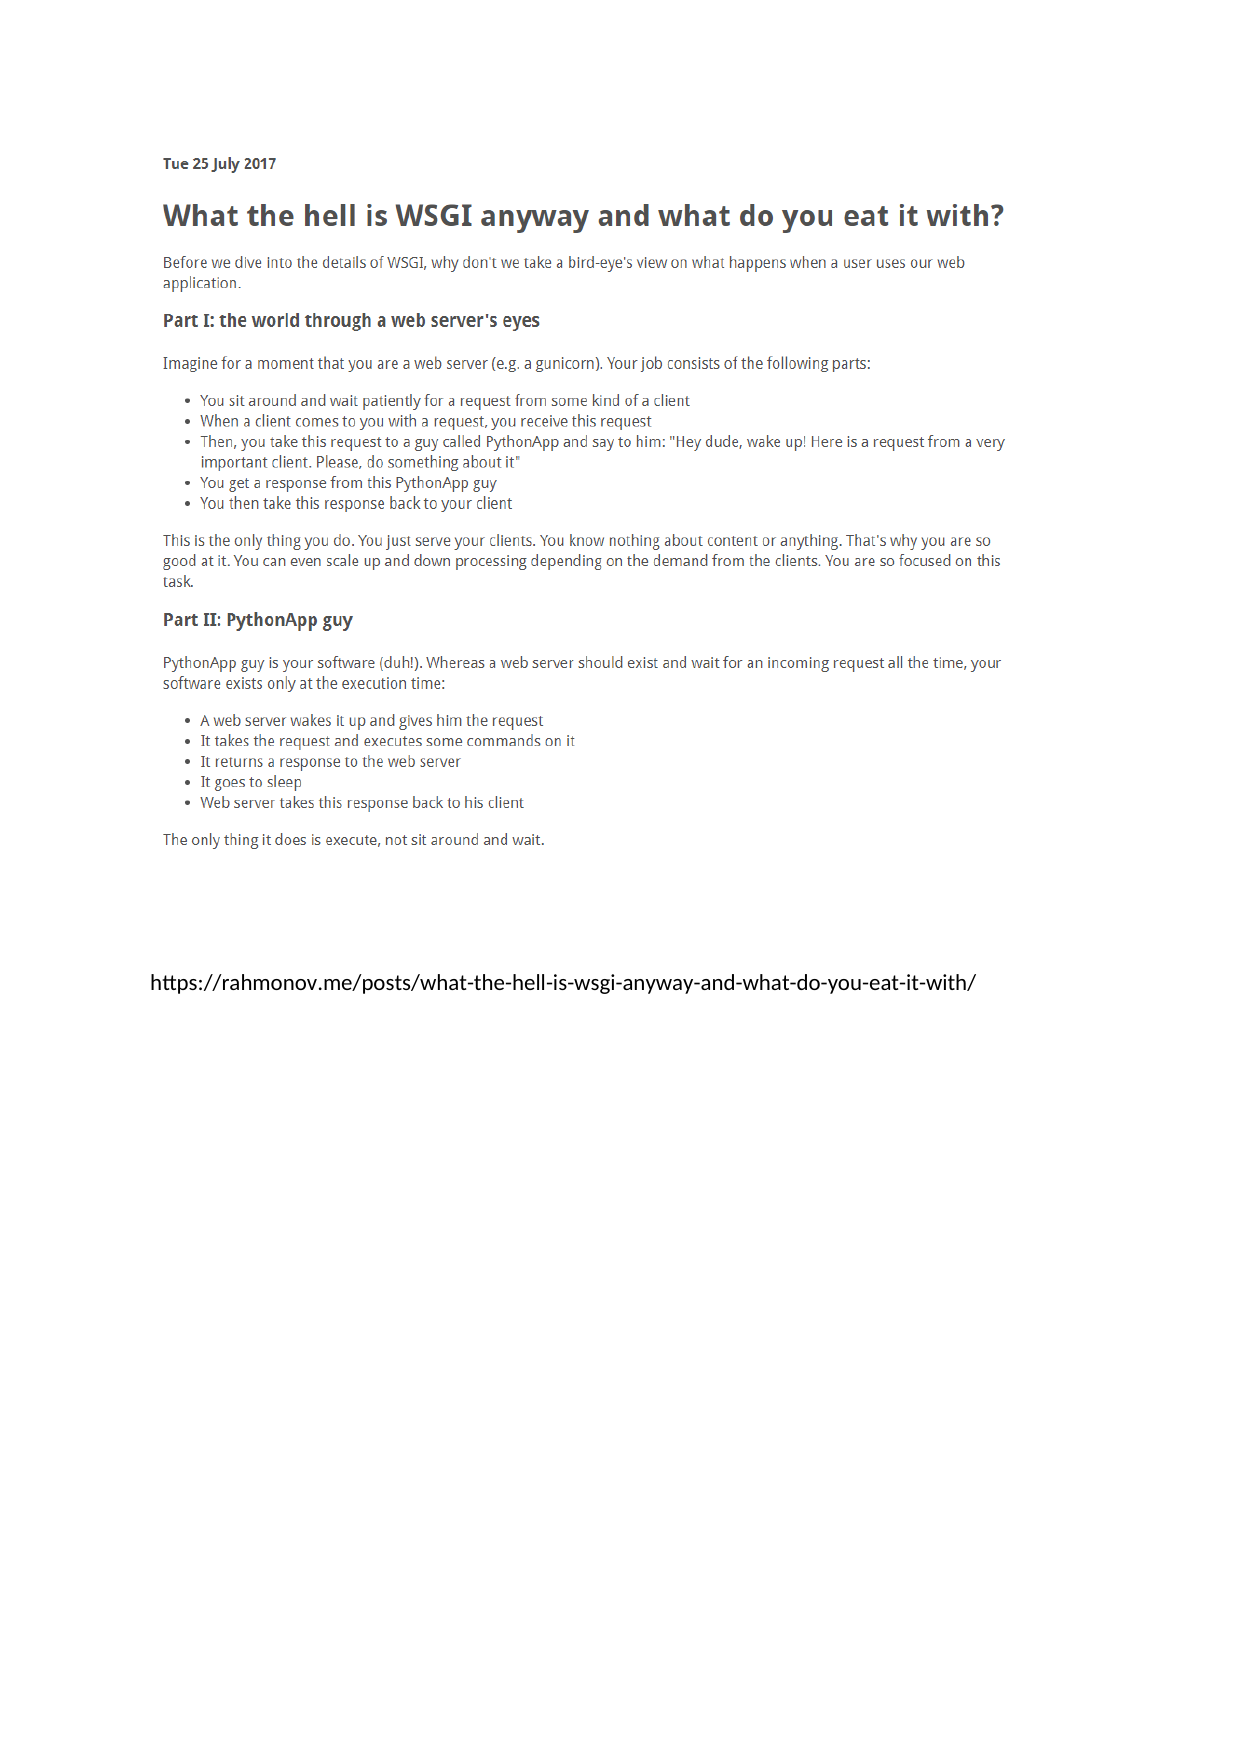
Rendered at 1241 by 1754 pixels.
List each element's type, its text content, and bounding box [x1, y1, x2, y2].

text https://rahmonov.me/posts/what-the-hell-is-wsgi-anyway-and-what-do-you-eat-it-with/ [150, 968, 1090, 996]
picture [150, 150, 1091, 856]
